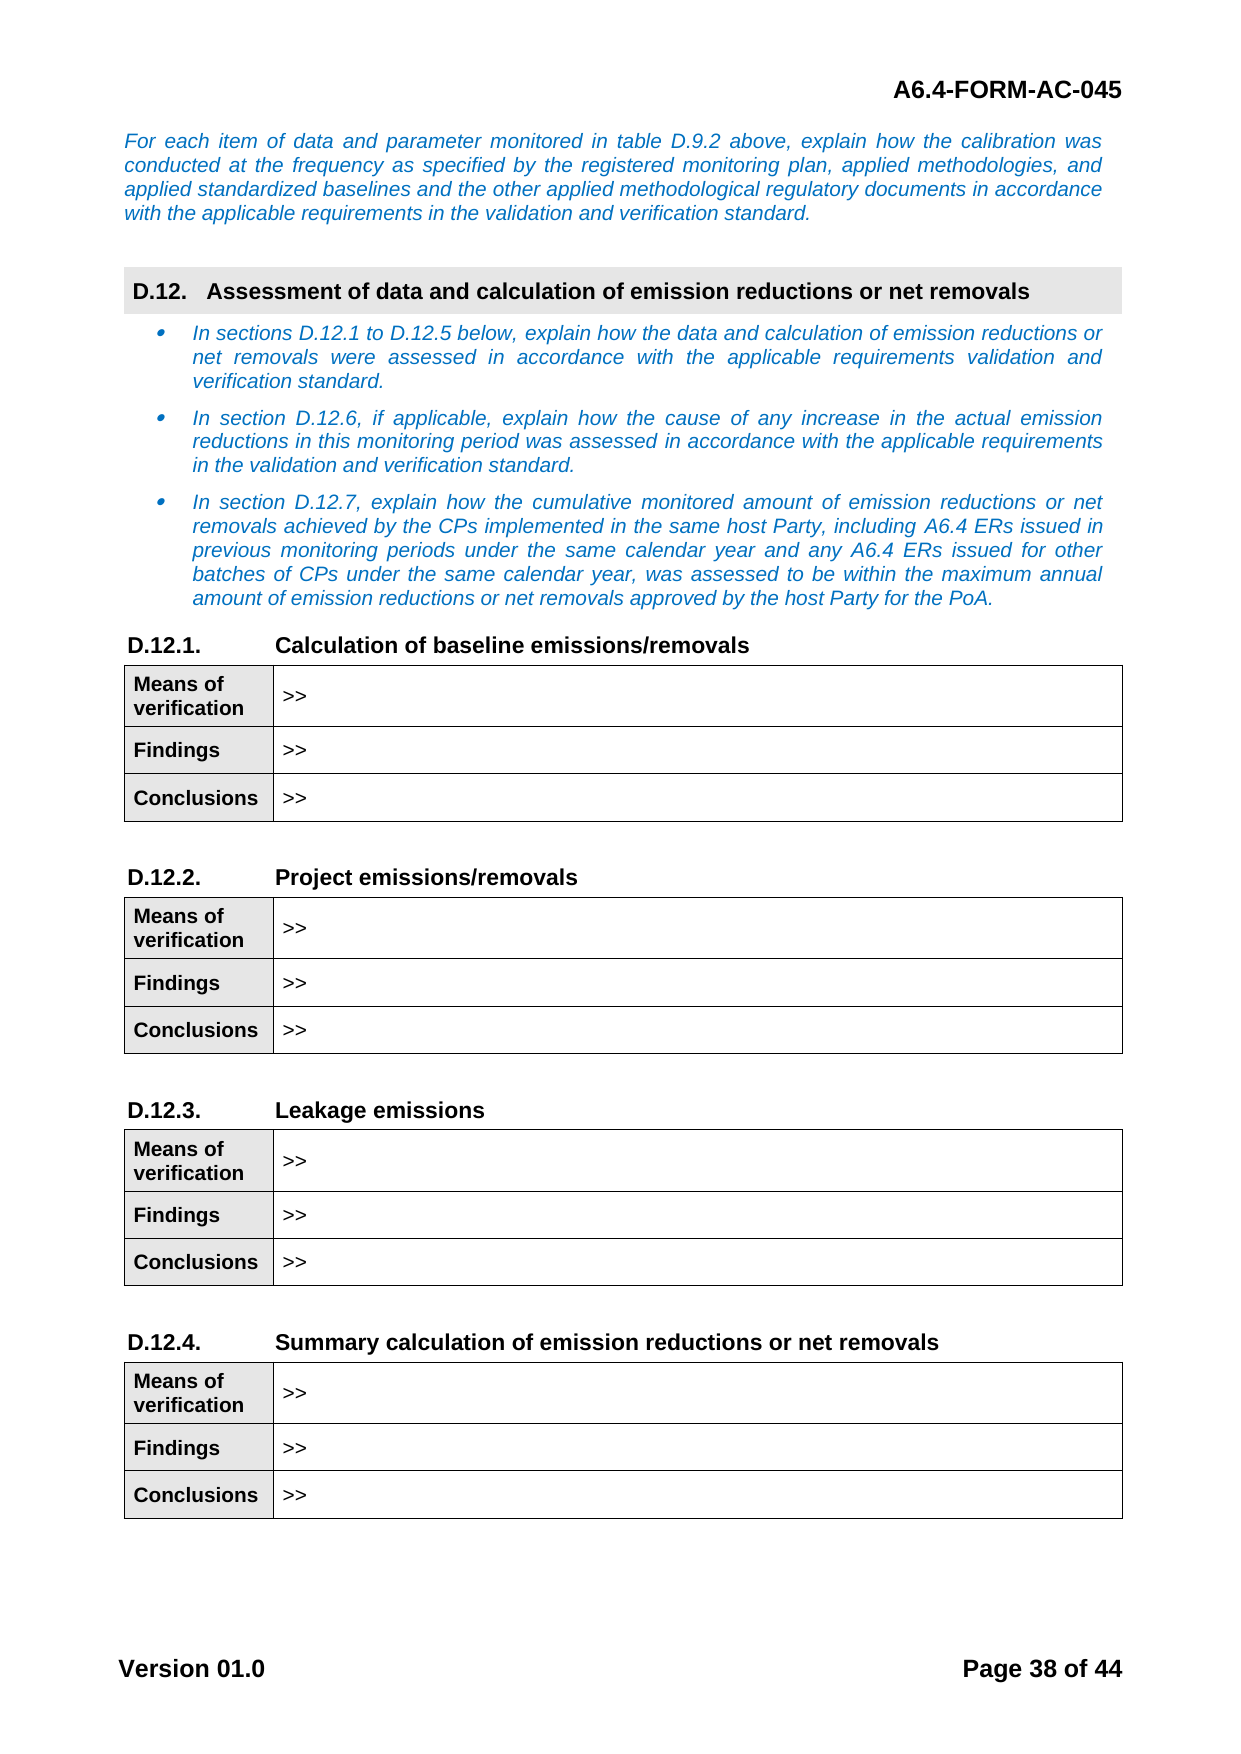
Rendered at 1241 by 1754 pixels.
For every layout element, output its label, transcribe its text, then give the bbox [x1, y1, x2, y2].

table_cell >> [274, 1239, 1122, 1285]
table_cell >> [274, 959, 1122, 1006]
table_header Leakage emissions [124, 1090, 1122, 1129]
table_cell >> [274, 666, 1122, 726]
table_cell >> [274, 1424, 1122, 1470]
table_header Summary calculation of emission reductions or net removals [124, 1323, 1122, 1362]
table_cell Findings [125, 1192, 273, 1238]
list In section D.12.7, explain how the cumulative monitored amount of emission reductions or net removals achieved by the CPs implemented in the same host Party, including A6.4 ERs issued in previous monitoring periods under the same calendar year and any A6.4 ERs issued for other batches of CPs under the same calendar year, was assessed to be within the maximum annual amount of emission reductions or net removals approved by the host Party for the PoA. [155, 490, 1106, 610]
table_cell Means of verification [125, 898, 273, 958]
table_cell Conclusions [125, 774, 273, 821]
text For each item of data and parameter monitored in table D.9.2 above, explain how the calibration was conducted at the frequency as specified by the registered monitoring plan, applied methodologies, and applied standardized baselines and the other applied methodological regulatory documents in accordance with the applicable requirements in the validation and verification standard. [124, 129, 1106, 224]
table_cell >> [274, 774, 1122, 821]
table_cell >> [274, 898, 1122, 958]
table_cell >> [274, 1130, 1122, 1191]
table_cell Conclusions [125, 1007, 273, 1053]
table_cell Means of verification [125, 666, 273, 726]
table_cell Findings [125, 1424, 273, 1470]
table_cell Means of verification [125, 1130, 273, 1191]
table_cell Findings [125, 959, 273, 1006]
table_header Assessment of data and calculation of emission reductions or net removals [124, 267, 1122, 314]
table_header Calculation of baseline emissions/removals [124, 626, 1122, 664]
table_cell >> [274, 1471, 1122, 1518]
table_cell Findings [125, 727, 273, 773]
table_cell >> [274, 1007, 1122, 1053]
table_cell Conclusions [125, 1471, 273, 1518]
list In section D.12.6, if applicable, explain how the cause of any increase in the actual emission reductions in this monitoring period was assessed in accordance with the applicable requirements in the validation and verification standard. [155, 405, 1106, 477]
list In sections D.12.1 to D.12.5 below, explain how the data and calculation of emission reductions or net removals were assessed in accordance with the applicable requirements validation and verification standard. [155, 321, 1106, 393]
table_cell >> [274, 1192, 1122, 1238]
table_cell Means of verification [125, 1363, 273, 1423]
table_cell Conclusions [125, 1239, 273, 1285]
table_cell >> [274, 1363, 1122, 1423]
table_header Project emissions/removals [124, 858, 1122, 897]
table_cell >> [274, 727, 1122, 773]
